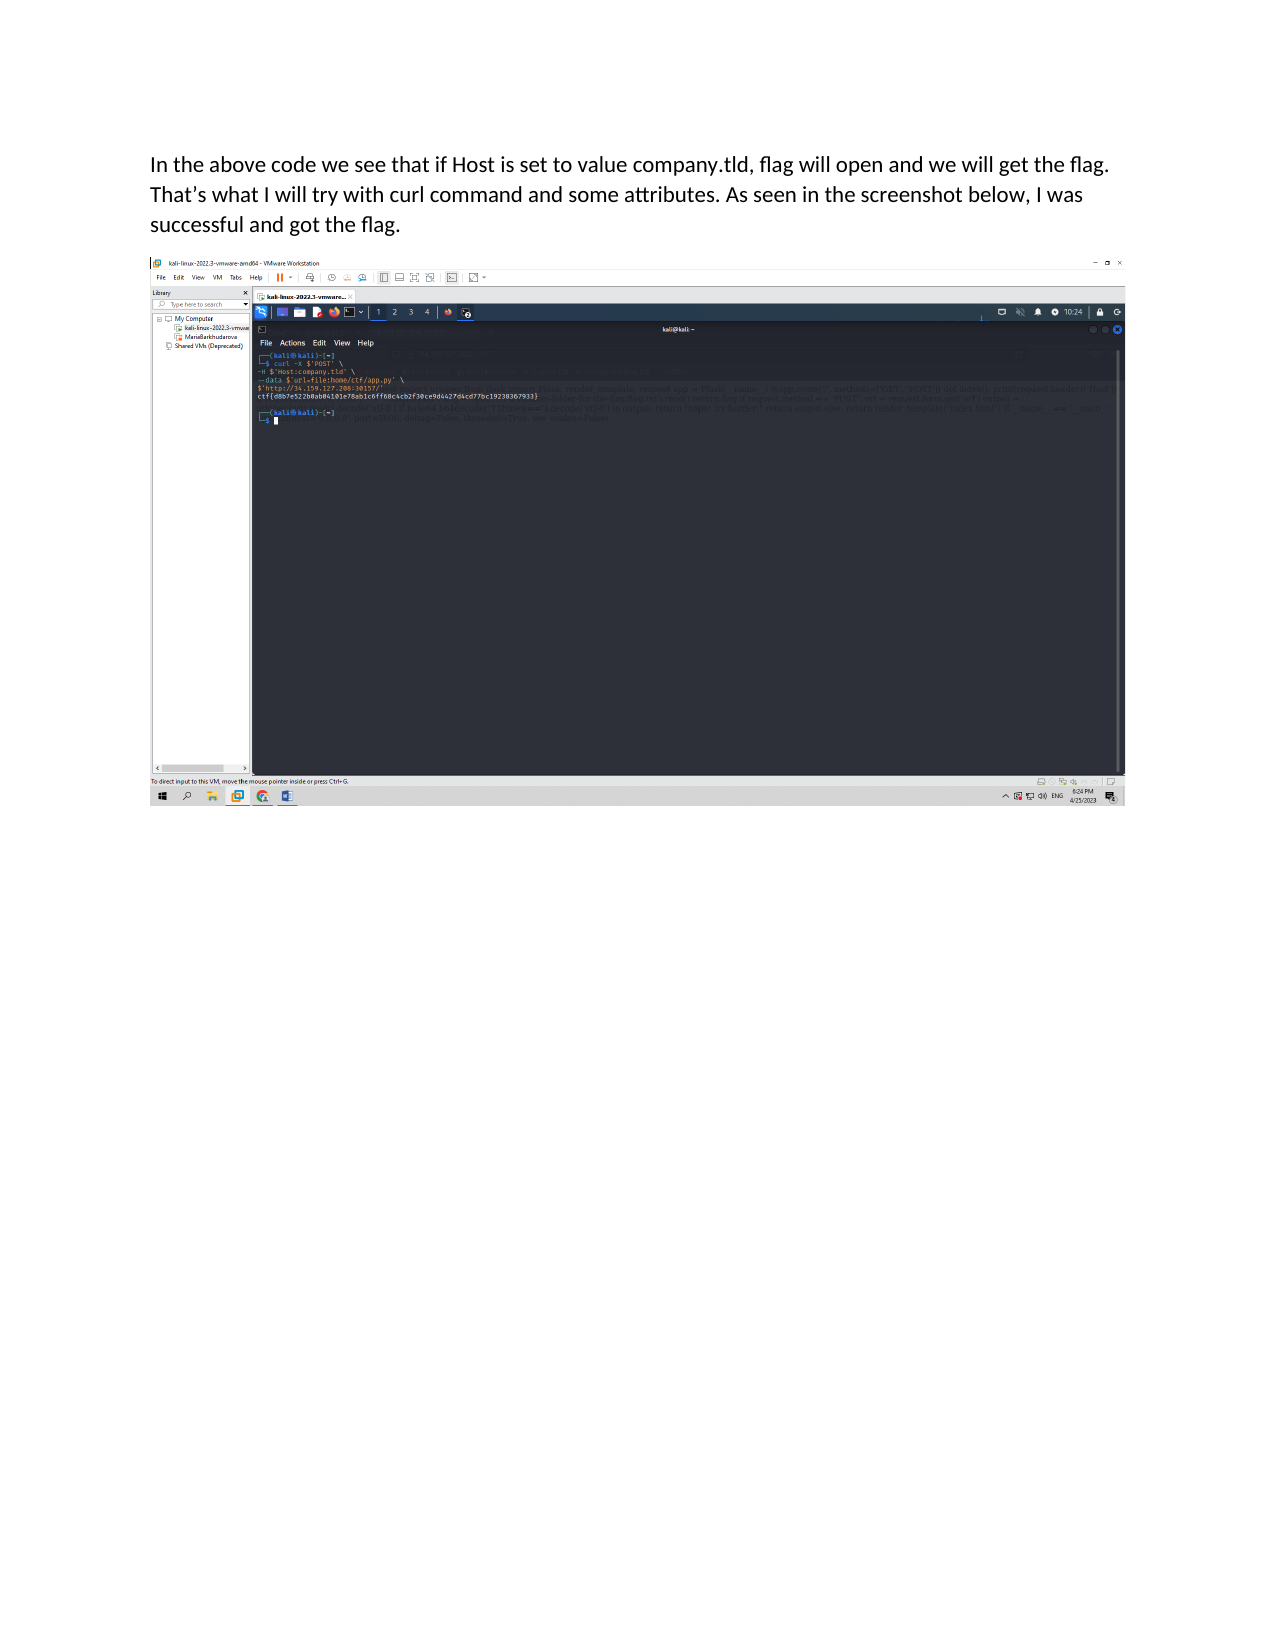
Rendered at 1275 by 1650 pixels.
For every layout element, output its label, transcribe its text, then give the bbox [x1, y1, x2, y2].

picture [150, 257, 1125, 806]
text In the above code we see that if Host is set to value company.tld, flag will open and we will get the flag. That’s what I will try with curl command and some attributes. As seen in the screenshot below, I was successful and got the flag. [150, 150, 1125, 238]
